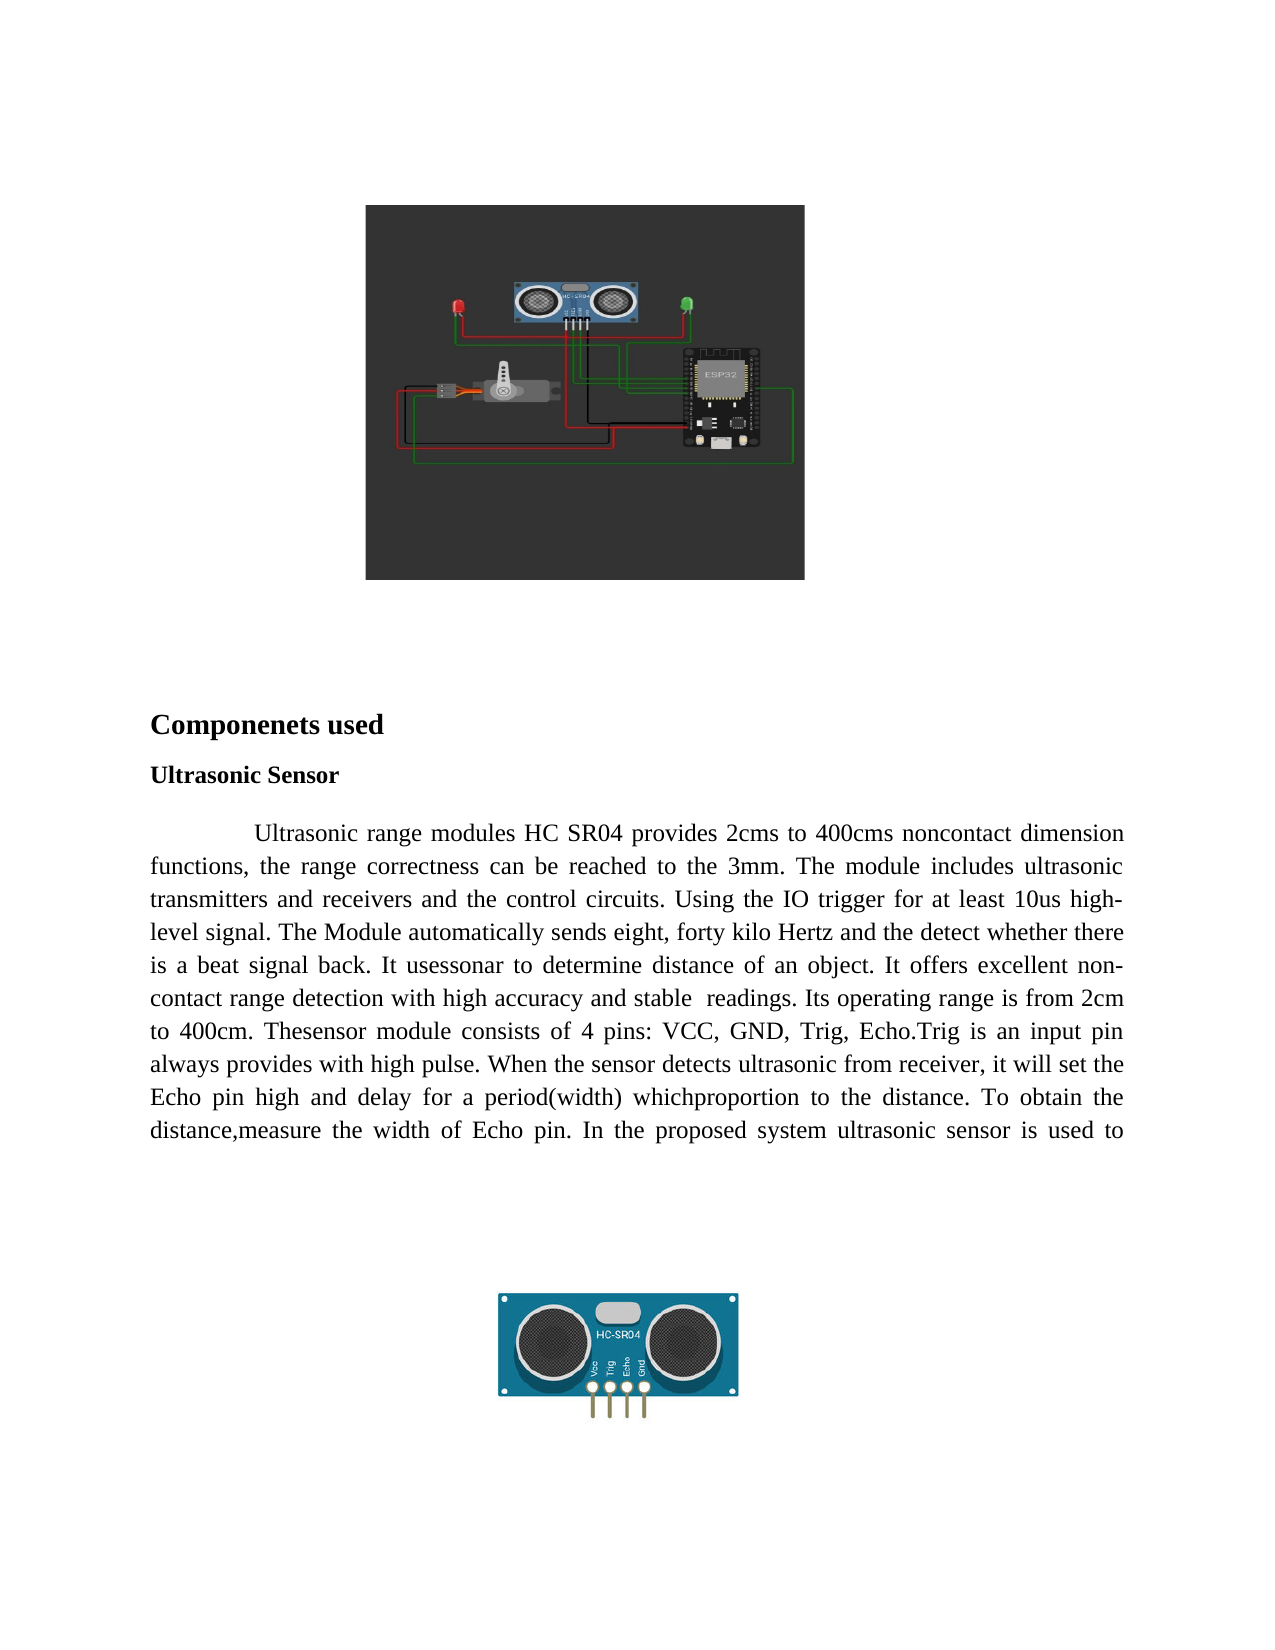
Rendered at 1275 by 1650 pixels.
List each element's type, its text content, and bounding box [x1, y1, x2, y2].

text Ultrasonic Sensor [150, 760, 1125, 789]
picture [453, 1188, 783, 1519]
text Ultrasonic range modules HC SR04 provides 2cms to 400cms noncontact dimension functions, the range correctness can be reached to the 3mm. The module includes ultrasonic transmitters and receivers and the control circuits. Using the IO trigger for at least 10us high-level signal. The Module automatically sends eight, forty kilo Hertz and the detect whether there is a beat signal back. It usessonar to determine distance of an object. It offers excellent non-contact range detection with high accuracy and stable readings. Its operating range is from 2cm to 400cm. Thesensor module consists of 4 pins: VCC, GND, Trig, Echo.Trig is an input pin always provides with high pulse. When the sensor detects ultrasonic from receiver, it will set the Echo pin high and delay for a period(width) whichproportion to the distance. To obtain the distance,measure the width of Echo pin. In the proposed system ultrasonic sensor is used to determine the presence of a person inside the toilet. And another ultrasonic sensor is used for water level detection. [150, 818, 1125, 1144]
text Componenets used [150, 707, 1125, 741]
picture [365, 205, 805, 580]
